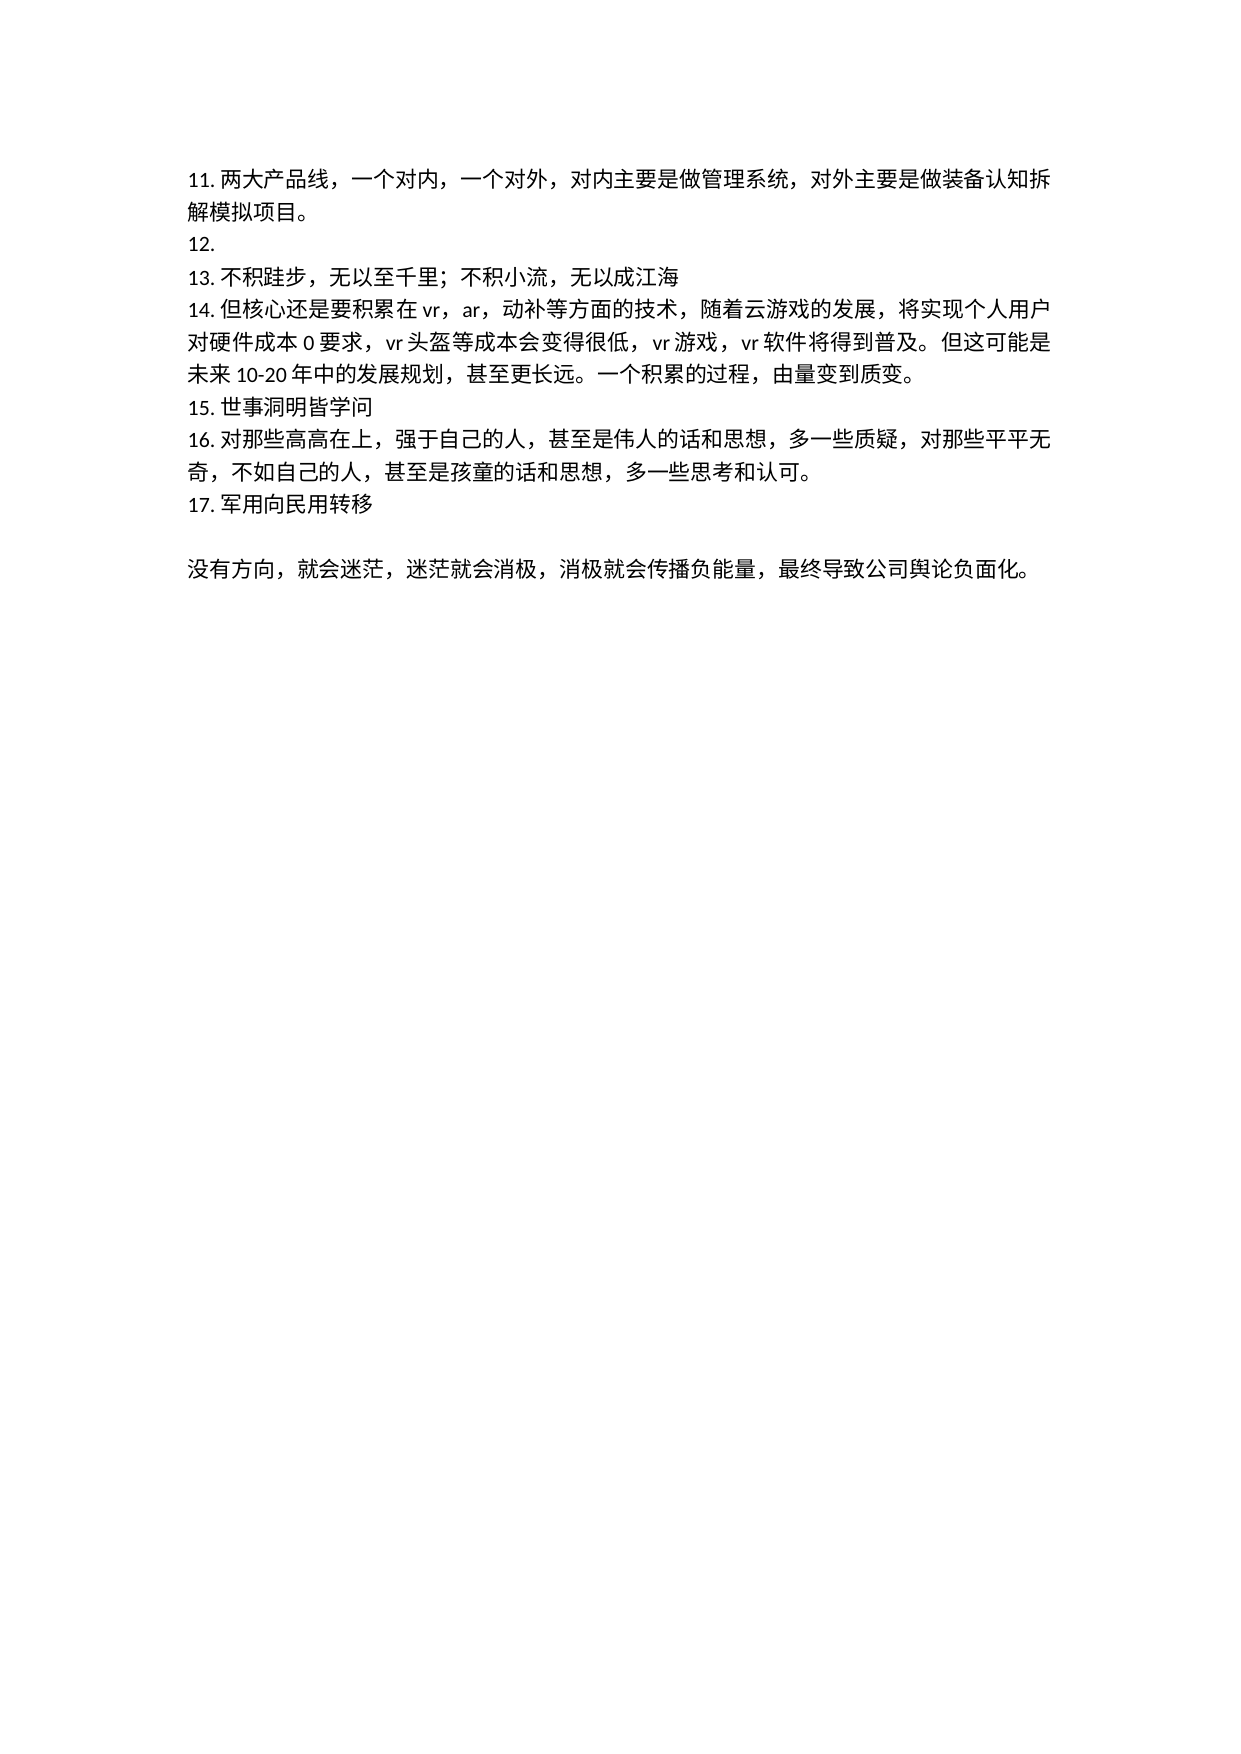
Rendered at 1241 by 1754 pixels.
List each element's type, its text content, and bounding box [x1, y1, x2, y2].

list 世事洞明皆学问 [187, 389, 1053, 422]
list 两大产品线，一个对内，一个对外，对内主要是做管理系统，对外主要是做装备认知拆解模拟项目。 [187, 162, 1053, 227]
list 军用向民用转移 [187, 487, 1053, 519]
list 对那些高高在上，强于自己的人，甚至是伟人的话和思想，多一些质疑，对那些平平无奇，不如自己的人，甚至是孩童的话和思想，多一些思考和认可。 [187, 422, 1053, 487]
list 但核心还是要积累在vr，ar，动补等方面的技术，随着云游戏的发展，将实现个人用户对硬件成本0要求，vr头盔等成本会变得很低，vr游戏，vr软件将得到普及。但这可能是未来10-20年中的发展规划，甚至更长远。一个积累的过程，由量变到质变。 [187, 292, 1053, 389]
list 不积跬步，无以至千里；不积小流，无以成江海 [187, 259, 1053, 292]
list 没有方向，就会迷茫，迷茫就会消极，消极就会传播负能量，最终导致公司舆论负面化。 [187, 552, 1053, 584]
